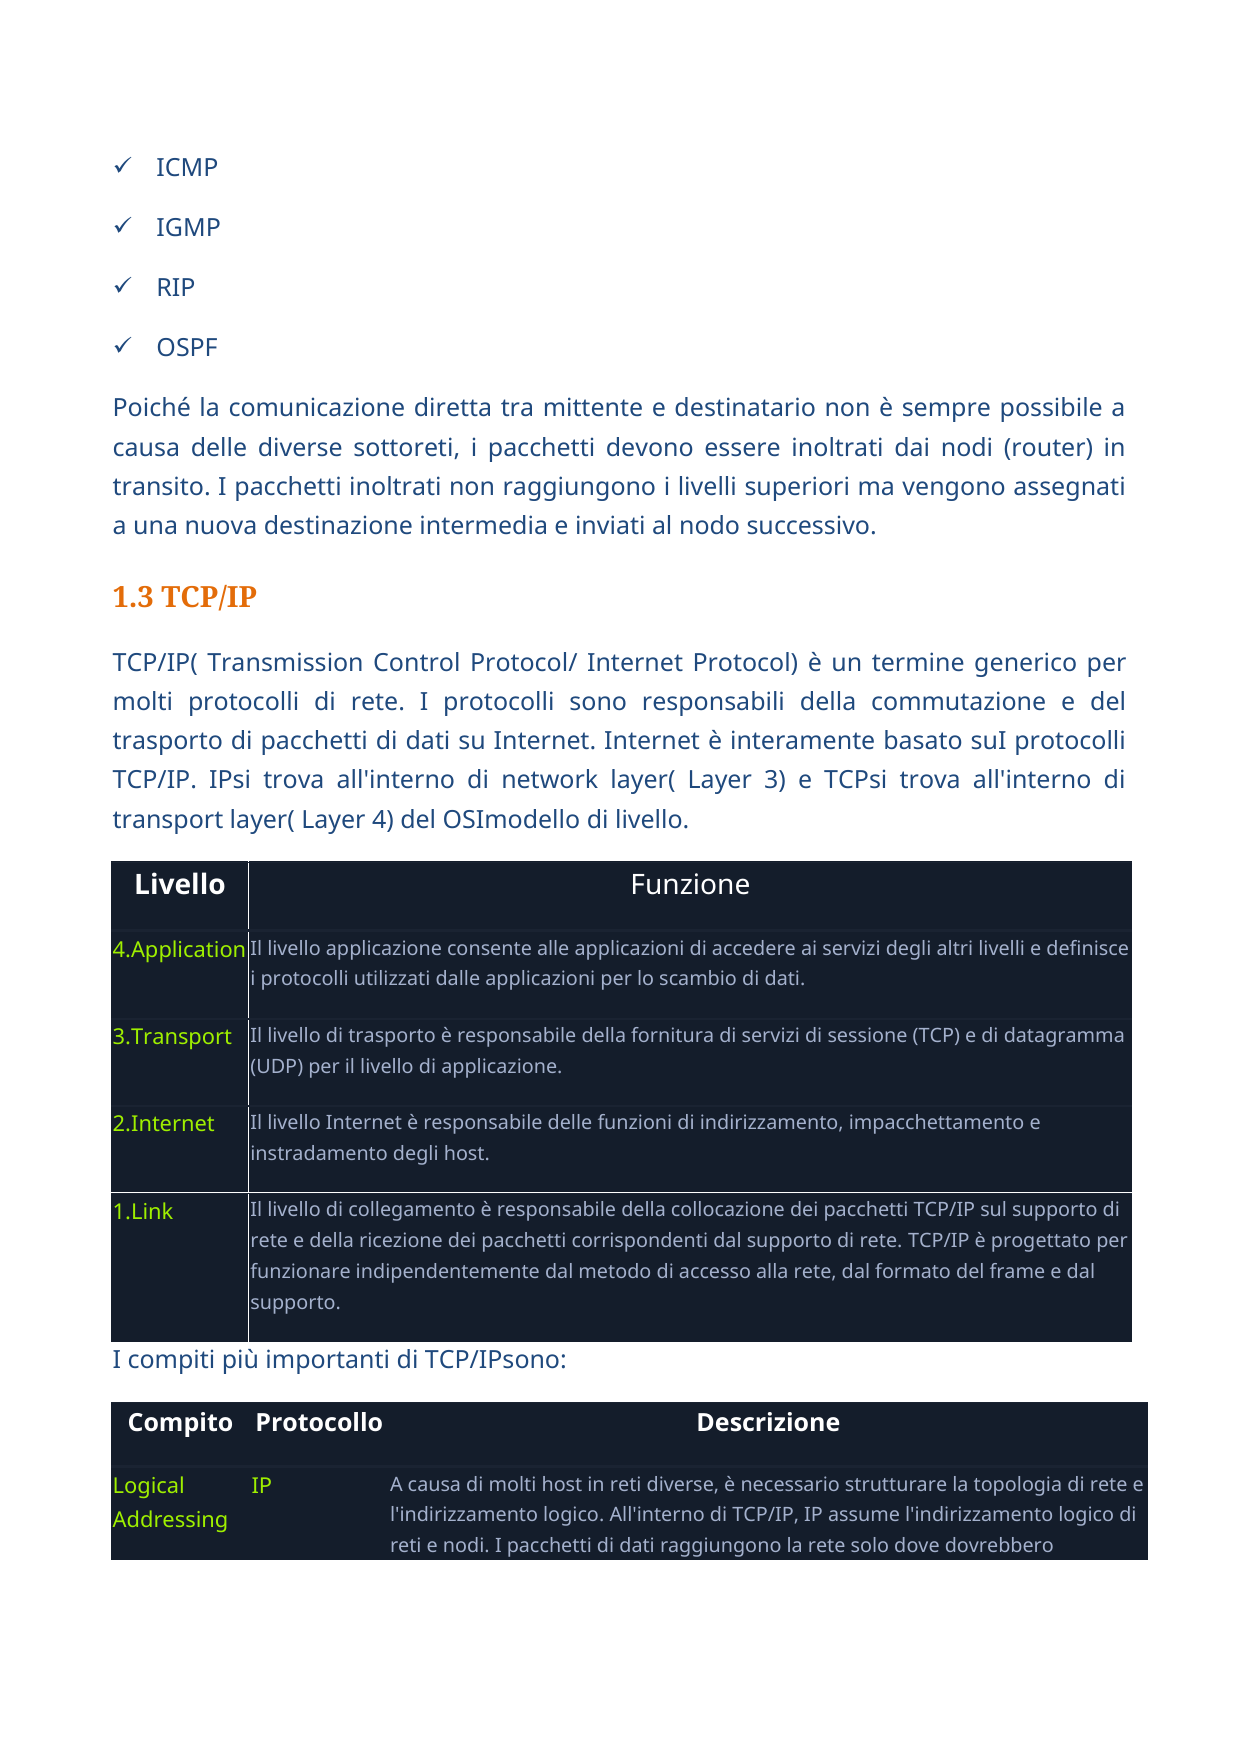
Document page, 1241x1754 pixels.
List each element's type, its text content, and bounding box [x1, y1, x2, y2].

table_header Funzione [249, 863, 1132, 929]
list ICMP [112, 150, 1128, 184]
text I compiti più importanti di TCP/IPsono: [112, 1342, 1128, 1376]
text TCP/IP( Transmission Control Protocol/ Internet Protocol) è un termine generico per molti protocolli di rete. I protocolli sono responsabili della commutazione e del trasporto di pacchetti di dati su Internet. Internet è interamente basato suI protocolli TCP/IP. IPsi trova all'interno di network layer( Layer 3) e TCPsi trova all'interno di transport layer( Layer 4) del OSImodello di livello. [112, 645, 1128, 835]
table_header Compito [111, 1403, 250, 1465]
table_cell 3.Transport [111, 1020, 248, 1105]
list RIP [112, 270, 1128, 304]
table_header Protocollo [250, 1403, 388, 1465]
table_cell IP [250, 1468, 388, 1560]
text Poiché la comunicazione diretta tra mittente e destinatario non è sempre possibile a causa delle diverse sottoreti, i pacchetti devono essere inoltrati dai nodi (router) in transito. I pacchetti inoltrati non raggiungono i livelli superiori ma vengono assegnati a una nuova destinazione intermedia e inviati al nodo successivo. [112, 390, 1128, 542]
table_cell 2.Internet [111, 1107, 248, 1192]
table_header Livello [111, 863, 248, 929]
subtitle TCP/IP [112, 576, 1128, 616]
table_cell 1.Link [111, 1194, 248, 1342]
table_cell Logical Addressing [111, 1468, 250, 1560]
list IGMP [112, 210, 1128, 244]
table_cell Il livello applicazione consente alle applicazioni di accedere ai servizi degli altri livelli e definisce i protocolli utilizzati dalle applicazioni per lo scambio di dati. [249, 932, 1132, 1018]
table_cell Il livello di trasporto è responsabile della fornitura di servizi di sessione (TCP) e di datagramma (UDP) per il livello di applicazione. [249, 1020, 1132, 1105]
table_cell 4.Application [111, 932, 248, 1018]
table_header Descrizione [388, 1403, 1148, 1465]
table_cell Il livello Internet è responsabile delle funzioni di indirizzamento, impacchettamento e instradamento degli host. [249, 1107, 1132, 1192]
table_cell Il livello di collegamento è responsabile della collocazione dei pacchetti TCP/IP sul supporto di rete e della ricezione dei pacchetti corrispondenti dal supporto di rete. TCP/IP è progettato per funzionare indipendentemente dal metodo di accesso alla rete, dal formato del frame e dal supporto. [249, 1194, 1132, 1342]
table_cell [388, 1468, 1148, 1560]
list OSPF [112, 330, 1128, 364]
